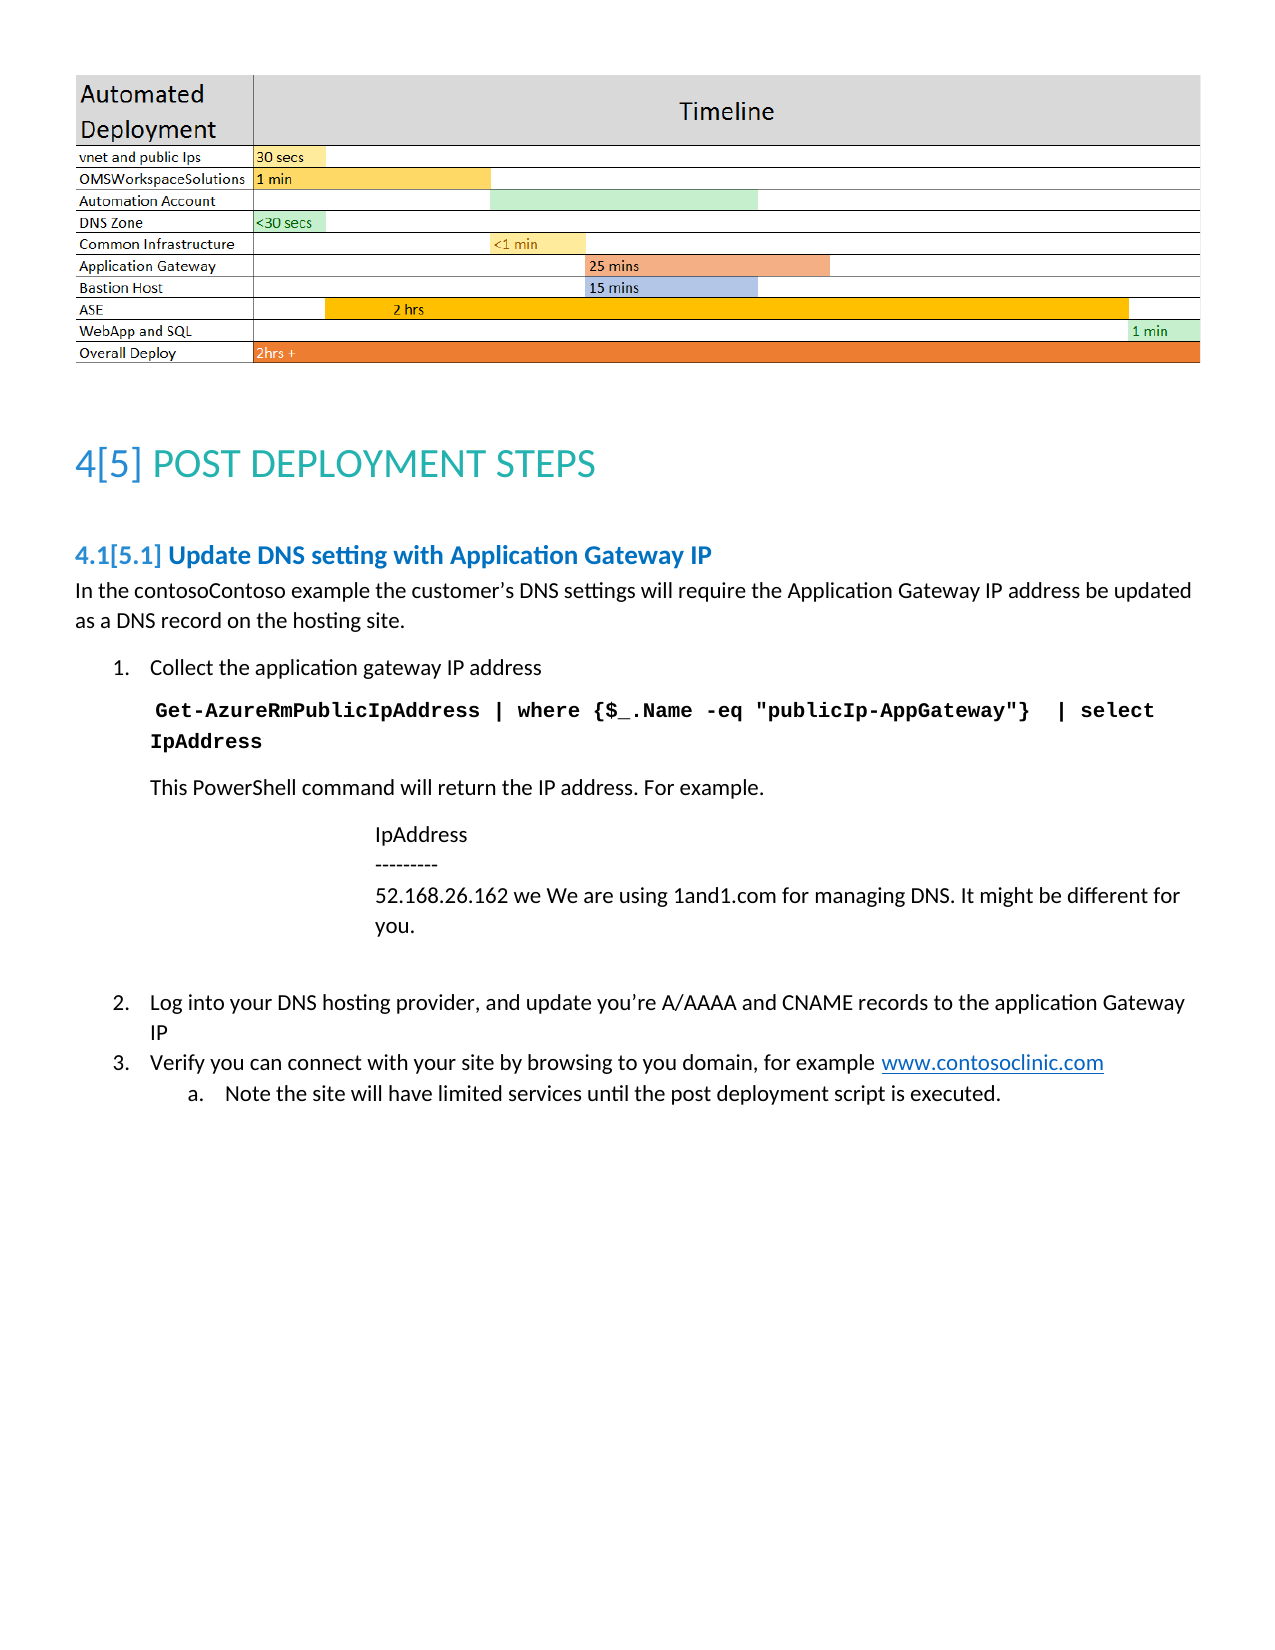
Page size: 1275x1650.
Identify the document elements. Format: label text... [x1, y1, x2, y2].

subtitle Update DNS setting with Application Gateway IP [75, 538, 1200, 571]
picture [75, 75, 1200, 363]
subtitle Post Deployment Steps [75, 437, 1200, 487]
list www.contosoclinic.com [112, 1048, 1200, 1076]
